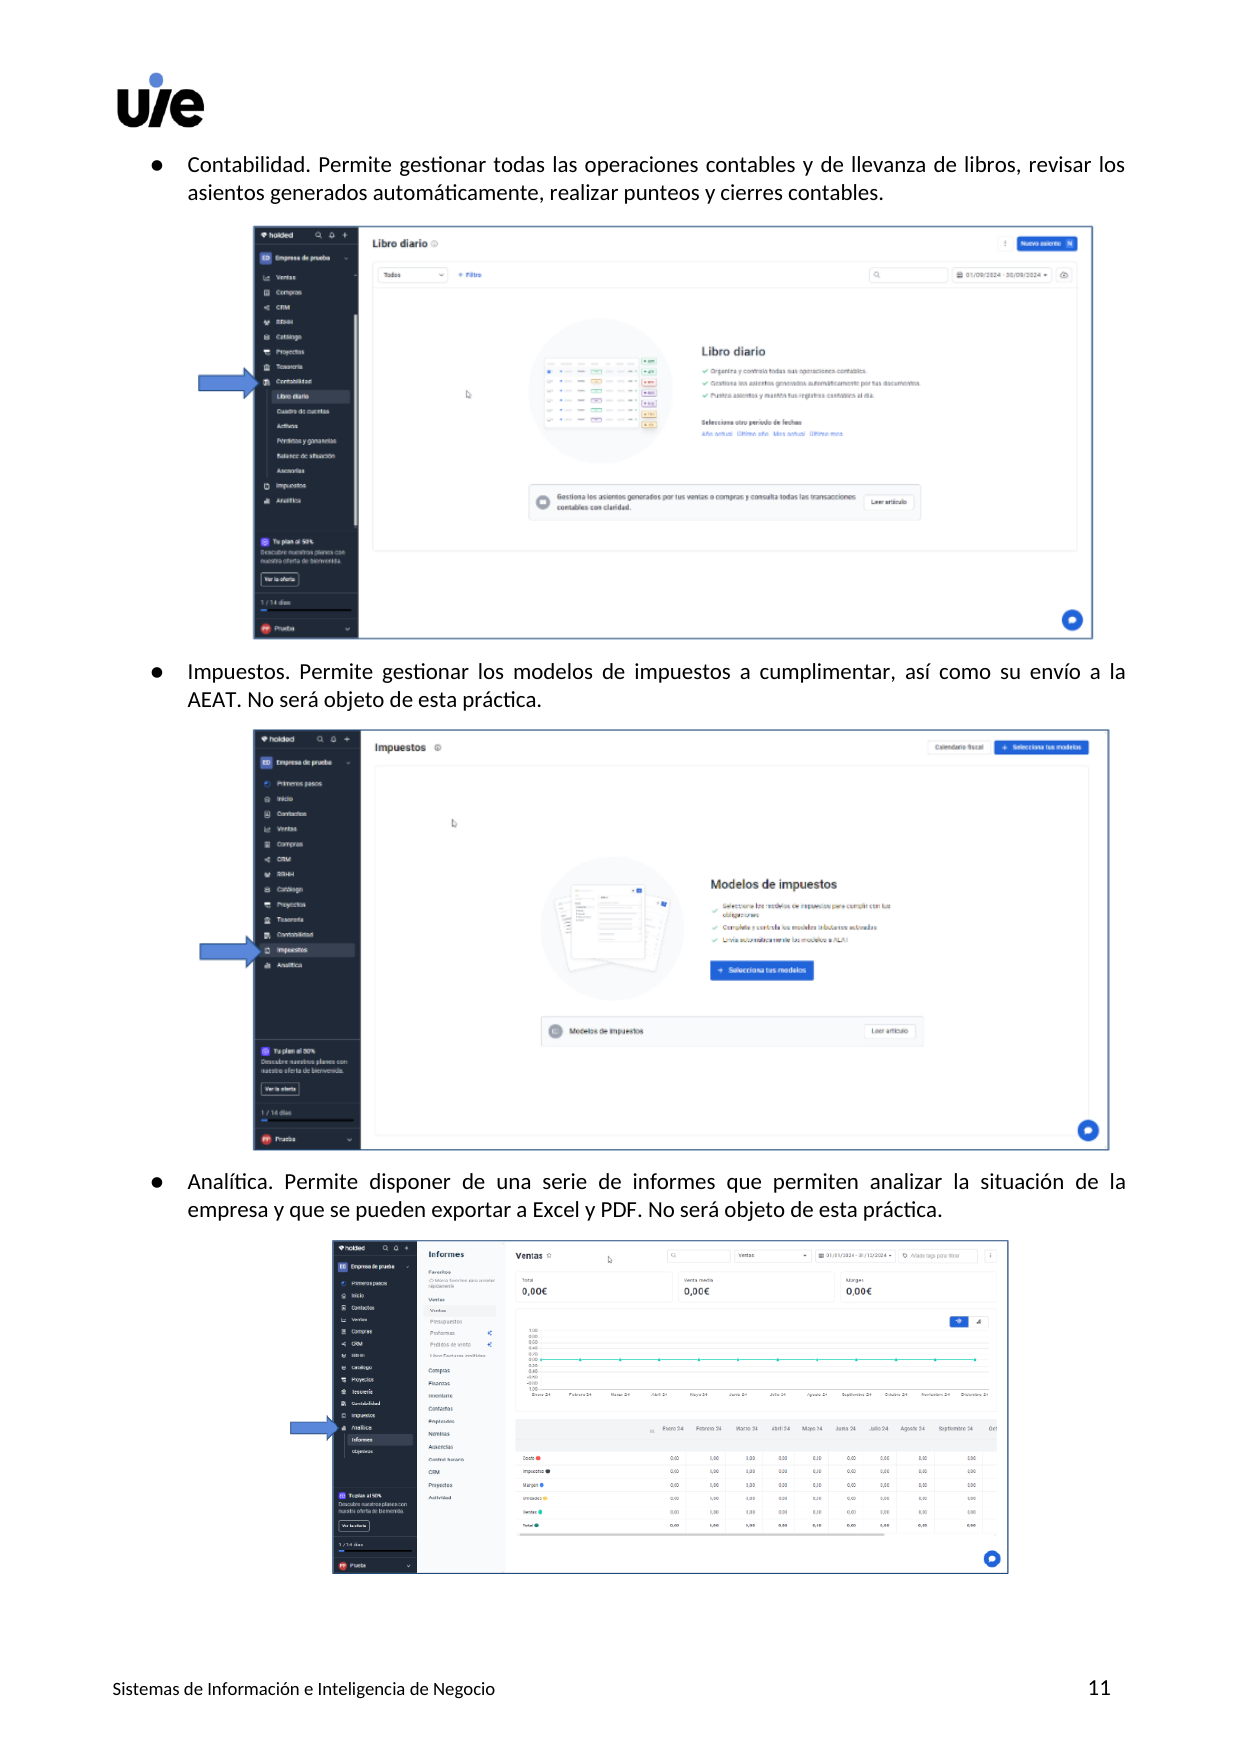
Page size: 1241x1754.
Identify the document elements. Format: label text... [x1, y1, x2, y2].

list Analítica. Permite disponer de una serie de informes que permiten analizar la situación de la empresa y que se pueden exportar a Excel y PDF. No será objeto de esta práctica. [150, 1167, 1128, 1223]
list Impuestos. Permite gestionar los modelos de impuestos a cumplimentar, así como su envío a la AEAT. No será objeto de esta práctica. [150, 657, 1128, 713]
list Contabilidad. Permite gestionar todas las operaciones contables y de llevanza de libros, revisar los asientos generados automáticamente, realizar punteos y cierres contables. [150, 150, 1128, 206]
picture [112, 71, 207, 130]
picture [187, 725, 1128, 1155]
picture [283, 1236, 1032, 1582]
picture [187, 218, 1120, 645]
